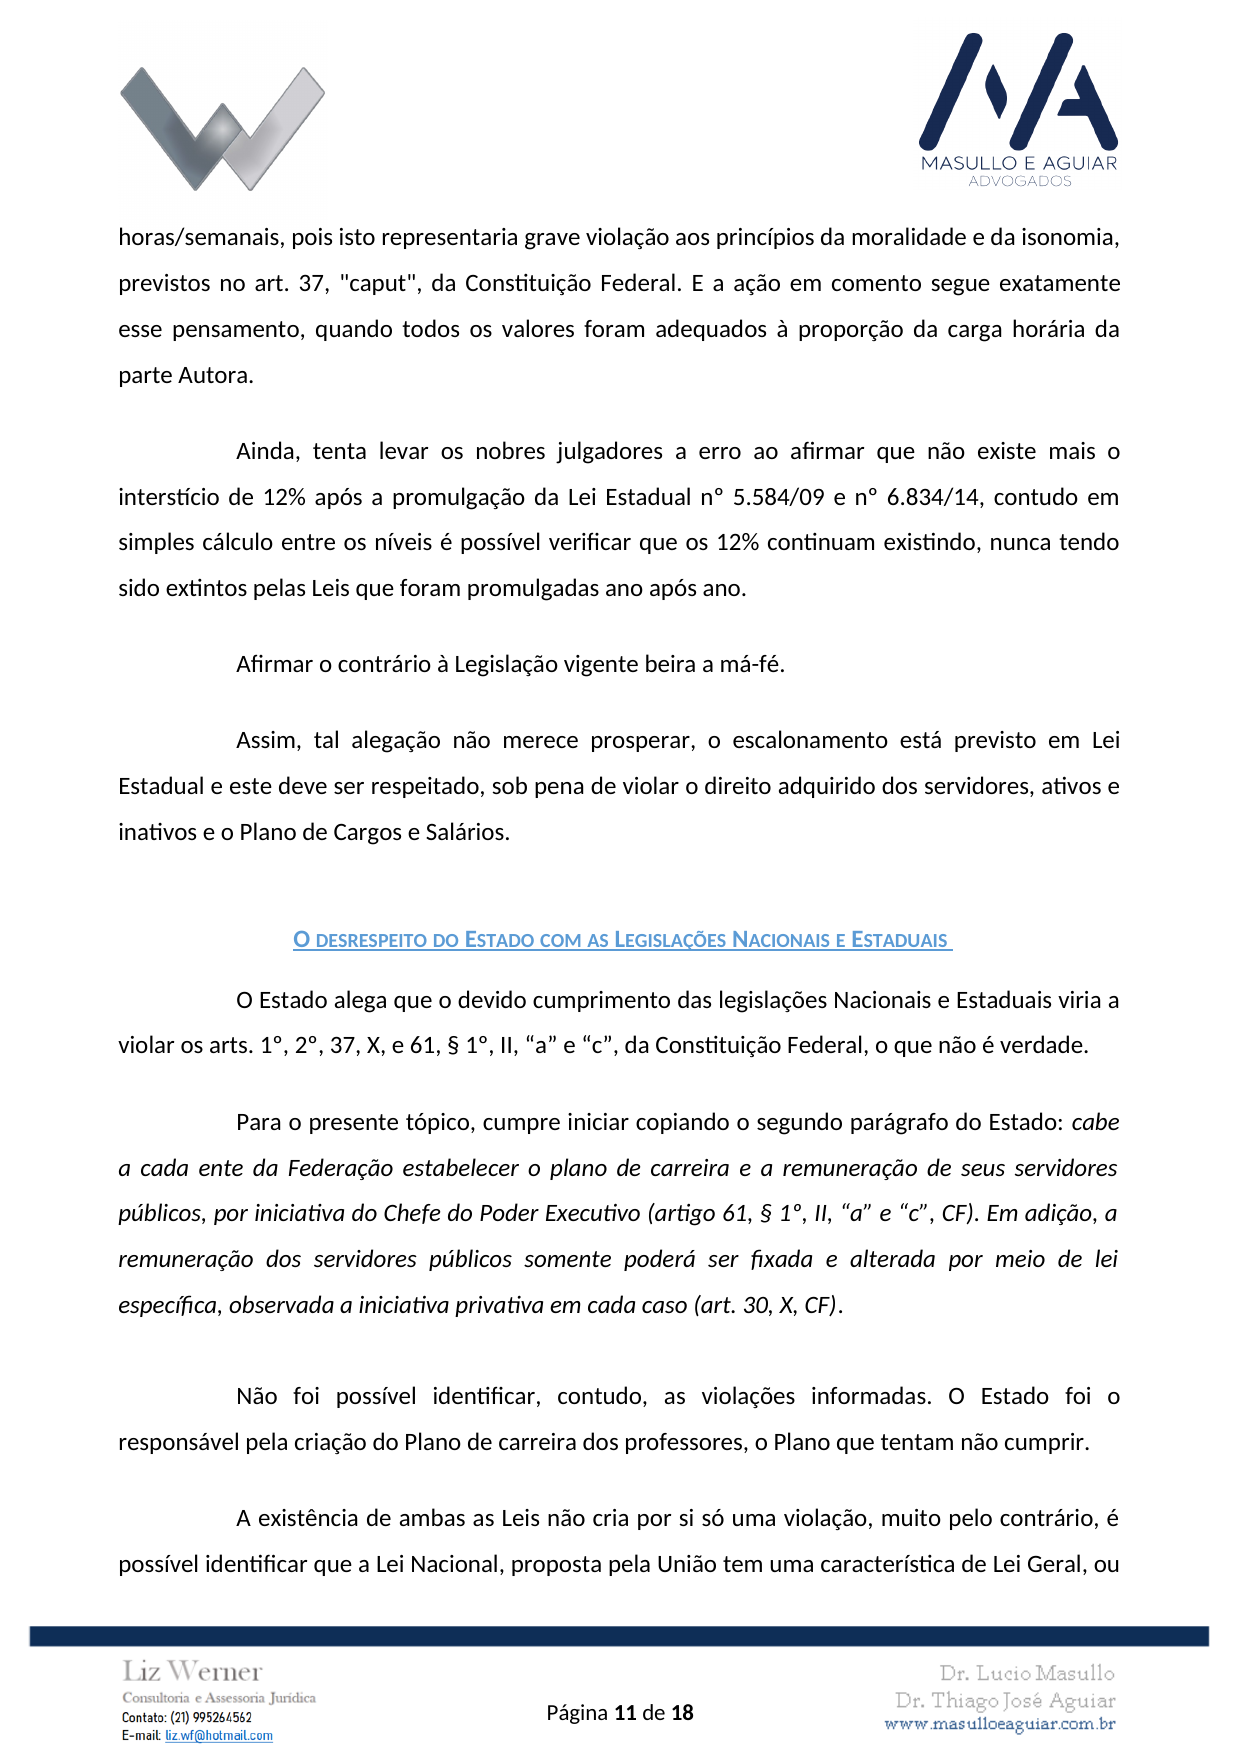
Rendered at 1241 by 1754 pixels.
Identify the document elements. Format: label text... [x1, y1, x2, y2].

picture [17, 1617, 1222, 1747]
text O Estado alega que o devido cumprimento das legislações Nacionais e Estaduais viria a violar os arts. 1º, 2º, 37, X, e 61, § 1º, II, “a” e “c”, da Constituição Federal, o que não é verdade. [118, 984, 1122, 1060]
text Não foi possível identificar, contudo, as violações informadas. O Estado foi o responsável pela criação do Plano de carreira dos professores, o Plano que tentam não cumprir. [118, 1380, 1122, 1457]
text Ainda, tenta levar os nobres julgadores a erro ao afirmar que não existe mais o interstício de 12% após a promulgação da Lei Estadual nº 5.584/09 e nº 6.834/14, contudo em simples cálculo entre os níveis é possível verificar que os 12% continuam existindo, nunca tendo sido extintos pelas Leis que foram promulgadas ano após ano. [118, 435, 1122, 603]
text Afirmar o contrário à Legislação vigente beira a má-fé. [118, 648, 1122, 679]
picture [912, 17, 1122, 190]
picture [118, 20, 328, 222]
text Assim, tal alegação não merece prosperar, o escalonamento está previsto em Lei Estadual e este deve ser respeitado, sob pena de violar o direito adquirido dos servidores, ativos e inativos e o Plano de Cargos e Salários. [118, 725, 1122, 847]
text Para o presente tópico, cumpre iniciar copiando o segundo parágrafo do Estado: cabe a cada ente da Federação estabelecer o plano de carreira e a remuneração de seus servidores públicos, por iniciativa do Chefe do Poder Executivo (artigo 61, § 1º, II, “a” e “c”, CF). Em adição, a remuneração dos servidores públicos somente poderá ser fixada e alterada por meio de lei específica, observada a iniciativa privativa em cada caso (art. 30, X, CF). [118, 1106, 1122, 1319]
text O desrespeito do Estado com as Legislações Nacionais e Estaduais [118, 923, 1122, 953]
